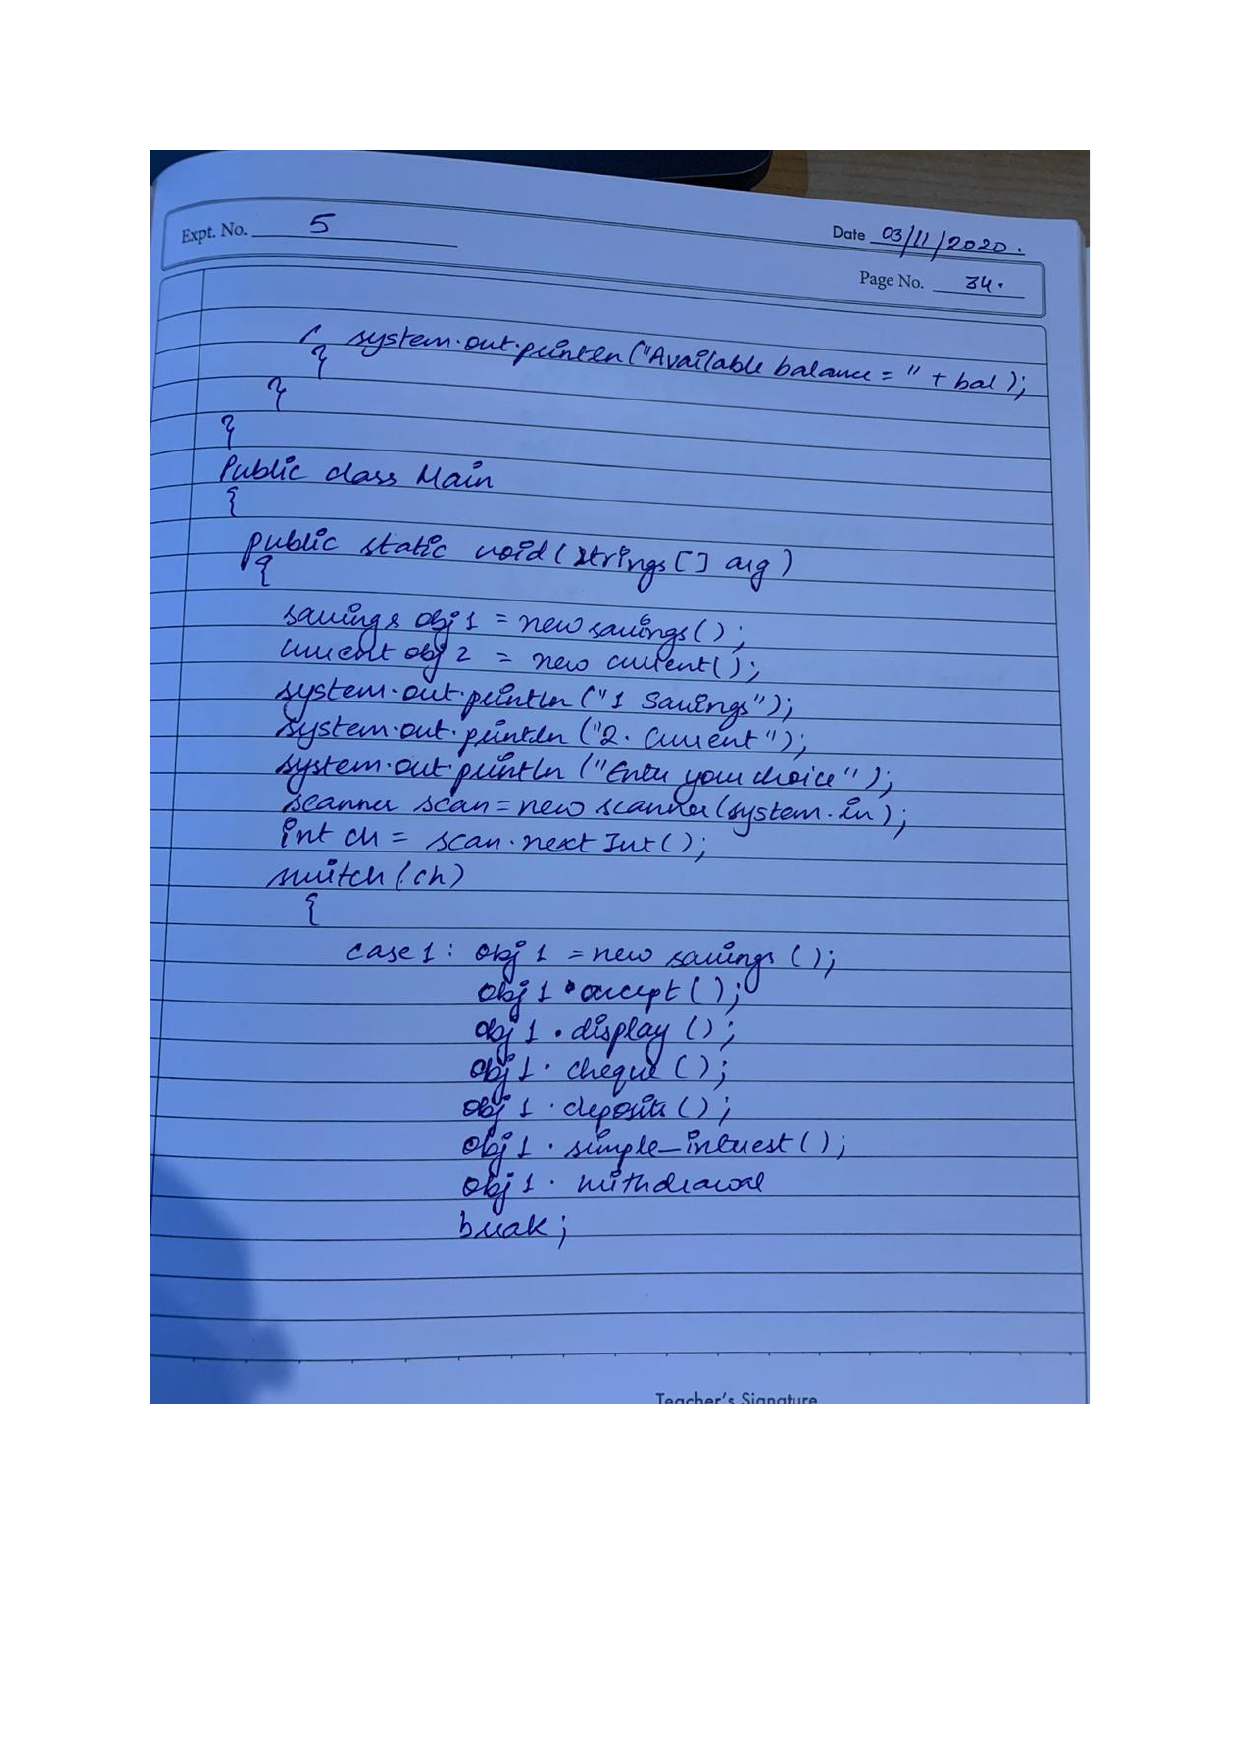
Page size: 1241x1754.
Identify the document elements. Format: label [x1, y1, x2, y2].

picture [150, 150, 1091, 1404]
